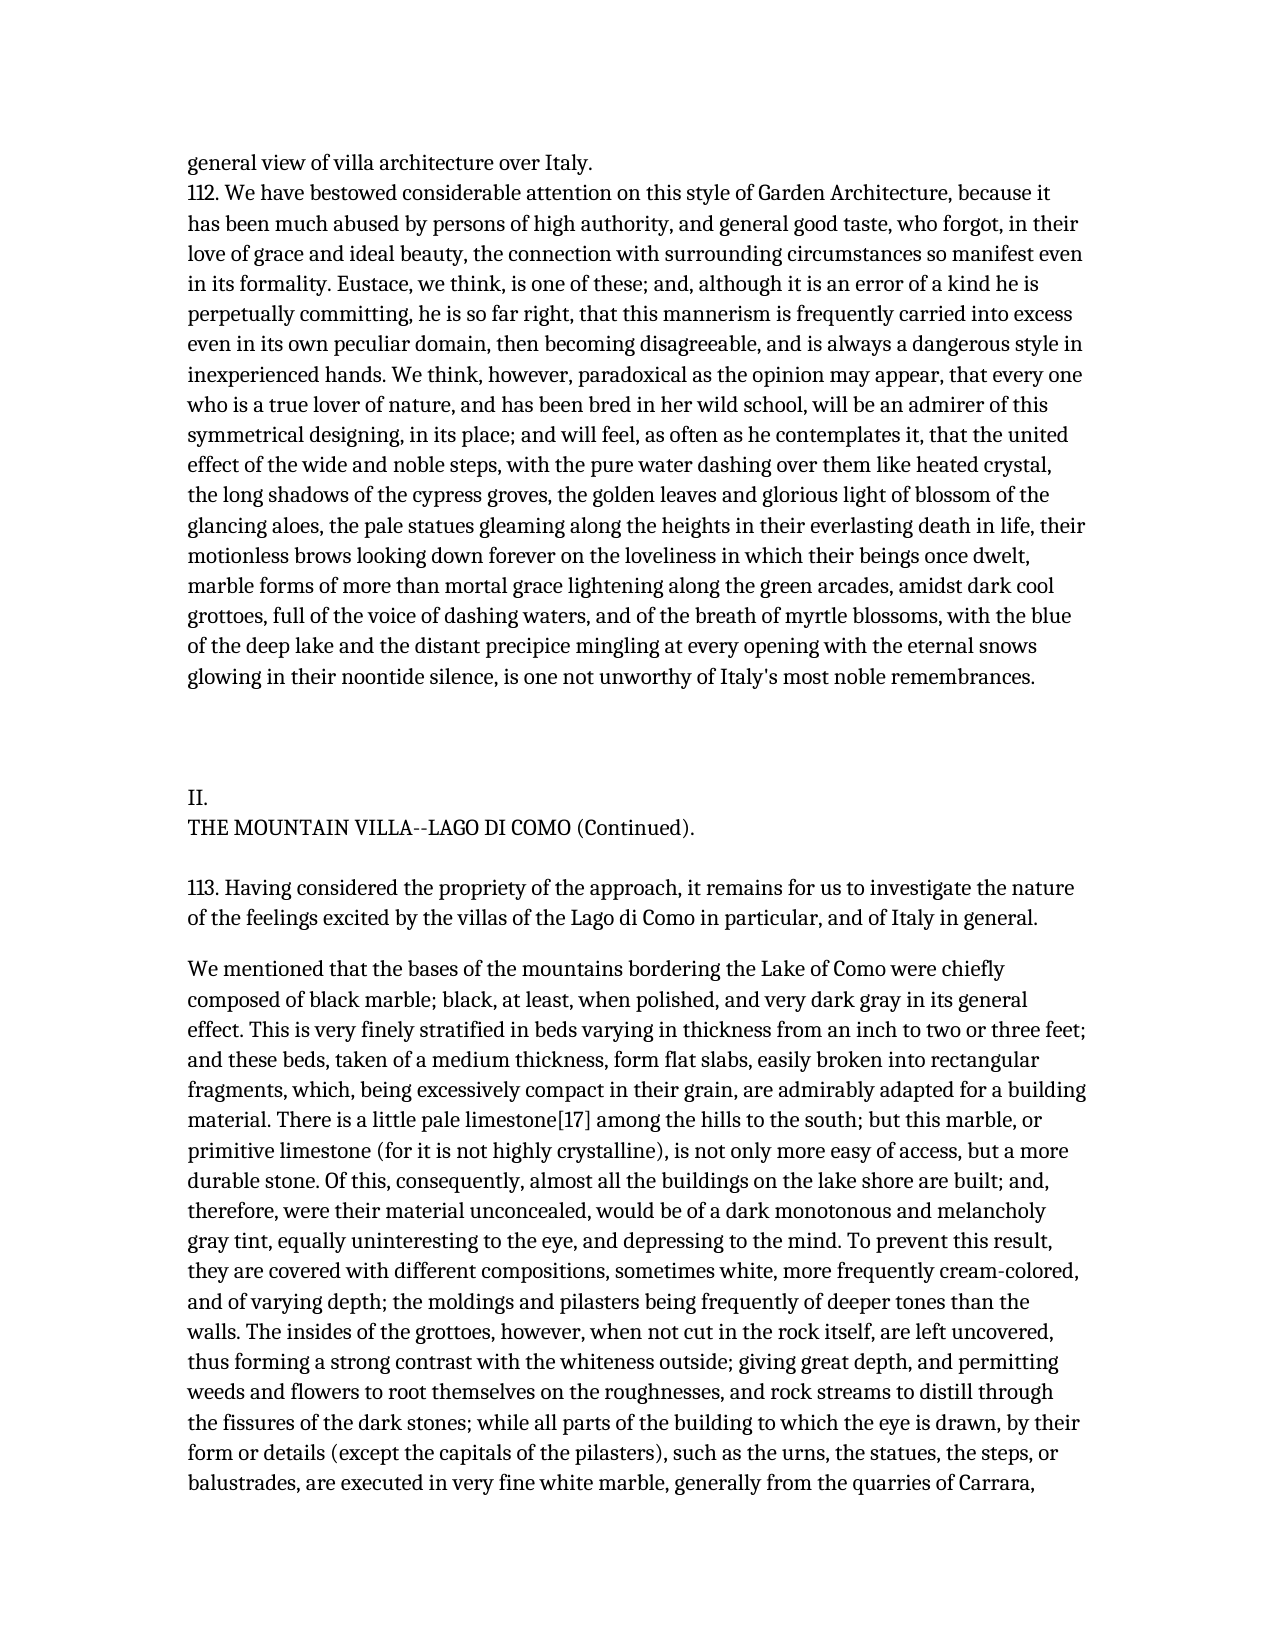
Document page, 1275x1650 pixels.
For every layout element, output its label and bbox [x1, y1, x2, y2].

text [187, 150, 1087, 932]
text [187, 956, 1087, 1496]
